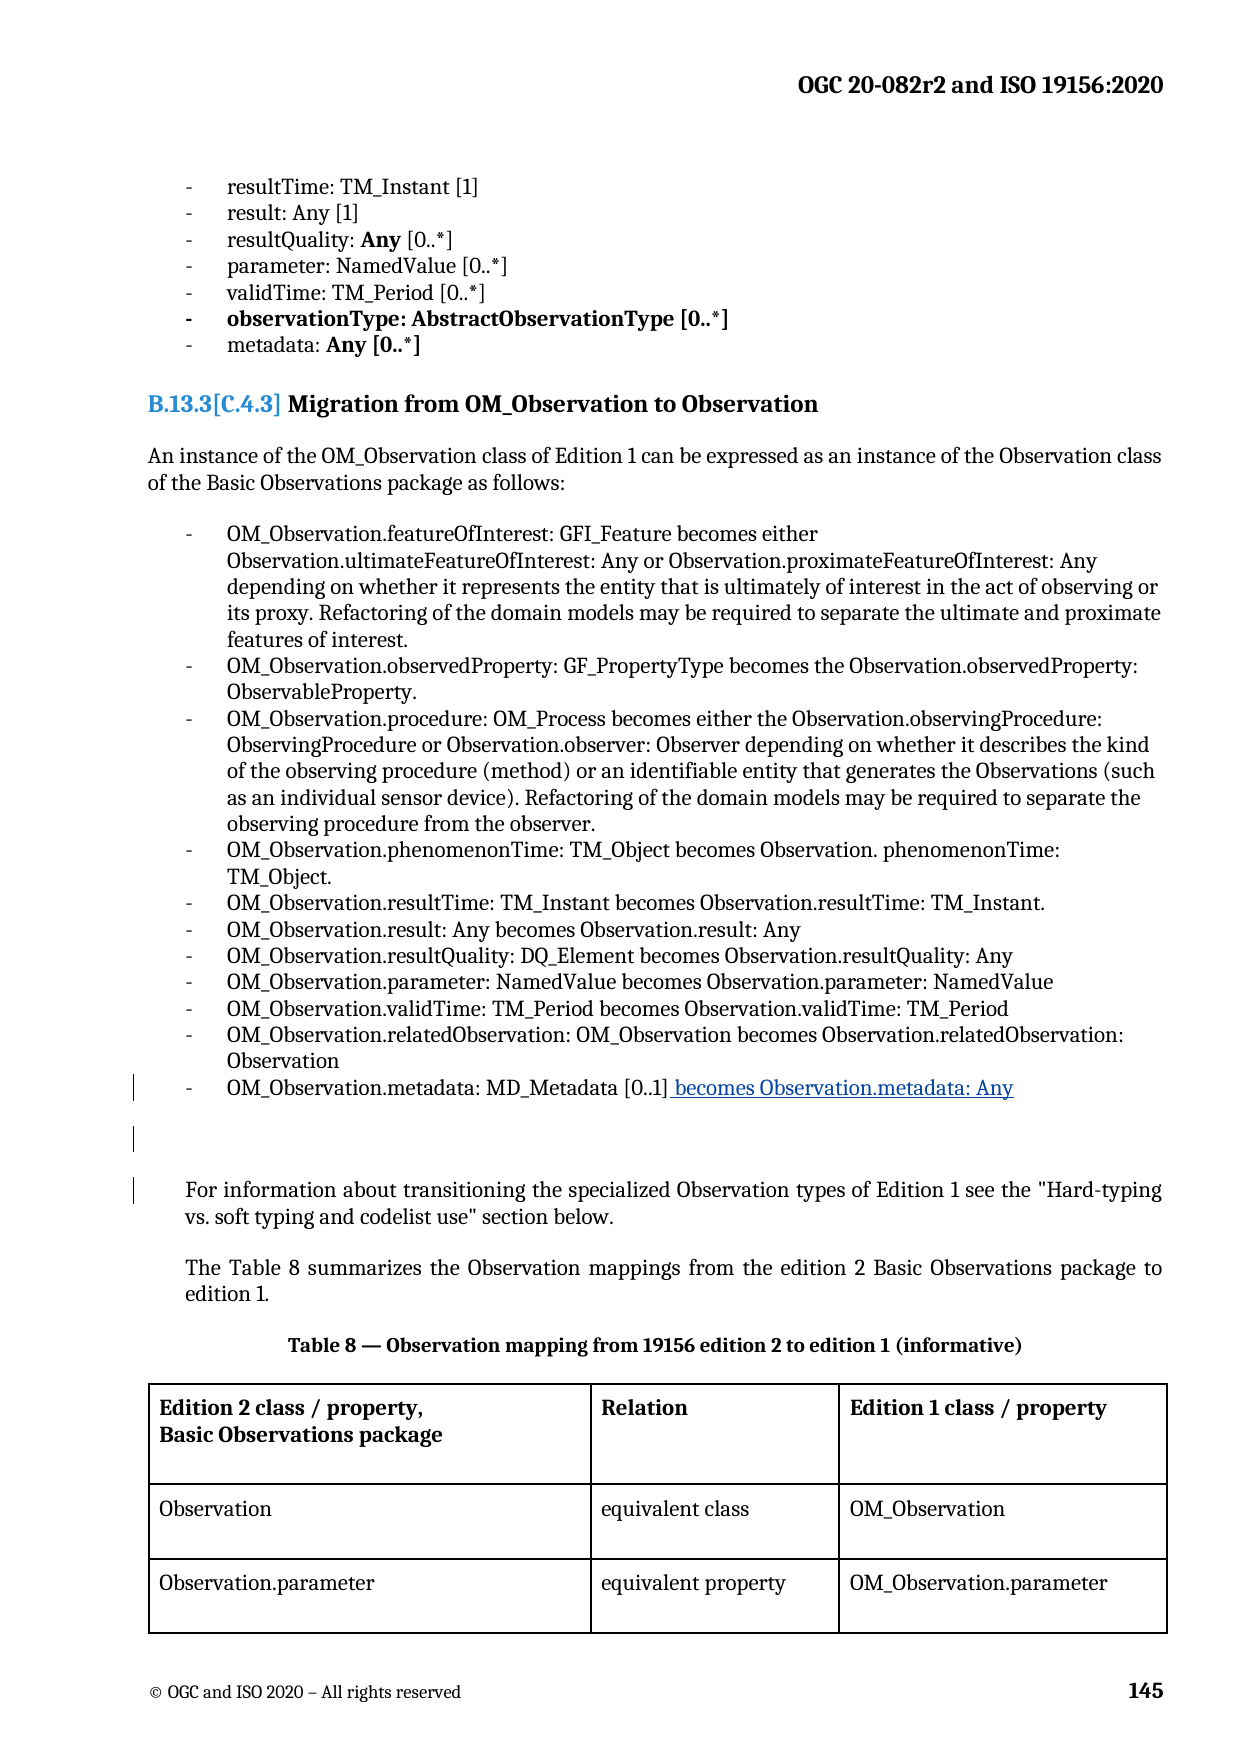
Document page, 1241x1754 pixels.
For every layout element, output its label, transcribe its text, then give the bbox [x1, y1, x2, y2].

list OM_Observation.validTime: TM_Period becomes Observation.validTime: TM_Period [185, 995, 1163, 1022]
list OM_Observation.parameter: NamedValue becomes Observation.parameter: NamedValue [185, 969, 1163, 995]
text Table 8 — Observation mapping from 19156 edition 2 to edition 1 (informative) [148, 1333, 1163, 1358]
list OM_Observation.procedure: OM_Process becomes either the Observation.observingProcedure: ObservingProcedure or Observation.observer: Observer depending on whether it describes the kind of the observing procedure (method) or an identifiable entity that generates the Observations (such as an individual sensor device). Refactoring of the domain models may be required to separate the observing procedure from the observer. [185, 706, 1163, 837]
list parameter: NamedValue [0..*] [185, 253, 1163, 279]
list OM_Observation.result: Any becomes Observation.result: Any [185, 916, 1163, 943]
text For information about transitioning the specialized Observation types of Edition 1 see the "Hard-typing vs. soft typing and codelist use" section below. [185, 1177, 1163, 1230]
list OM_Observation.phenomenonTime: TM_Object becomes Observation. phenomenonTime: TM_Object. [185, 837, 1163, 890]
list resultTime: TM_Instant [1] [185, 174, 1163, 200]
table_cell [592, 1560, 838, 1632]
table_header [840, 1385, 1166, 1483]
list resultQuality: Any [0..*] [185, 227, 1163, 253]
text The summarizes the Observation mappings from the edition 2 Basic Observations package to edition 1. [185, 1255, 1163, 1308]
list OM_Observation.observedProperty: GF_PropertyType becomes the Observation.observedProperty: ObservableProperty. [185, 653, 1163, 706]
list OM_Observation.relatedObservation: OM_Observation becomes Observation.relatedObservation: Observation [185, 1022, 1163, 1074]
text Migration from OM_Observation to Observation [148, 389, 1163, 418]
list OM_Observation.resultTime: TM_Instant becomes Observation.resultTime: TM_Instant. [185, 890, 1163, 916]
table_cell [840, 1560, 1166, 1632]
list validTime: TM_Period [0..*] [185, 279, 1163, 306]
list metadata: Any [0..*] [185, 332, 1163, 358]
list OM_Observation.resultQuality: DQ_Element becomes Observation.resultQuality: Any [185, 943, 1163, 969]
list result: Any [1] [185, 200, 1163, 227]
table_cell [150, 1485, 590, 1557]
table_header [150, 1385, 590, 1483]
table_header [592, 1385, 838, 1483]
list OM_Observation.metadata: MD_Metadata [0..1] [185, 1074, 1163, 1101]
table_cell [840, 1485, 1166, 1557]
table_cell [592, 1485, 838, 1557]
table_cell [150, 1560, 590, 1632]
list OM_Observation.featureOfInterest: GFI_Feature becomes either Observation.ultimateFeatureOfInterest: Any or Observation.proximateFeatureOfInterest: Any depending on whether it represents the entity that is ultimately of interest in the act of observing or its proxy. Refactoring of the domain models may be required to separate the ultimate and proximate features of interest. [185, 521, 1163, 653]
text An instance of the OM_Observation class of Edition 1 can be expressed as an instance of the Observation class of the Basic Observations package as follows: [148, 443, 1163, 496]
list observationType: AbstractObservationType [0..*] [185, 306, 1163, 332]
